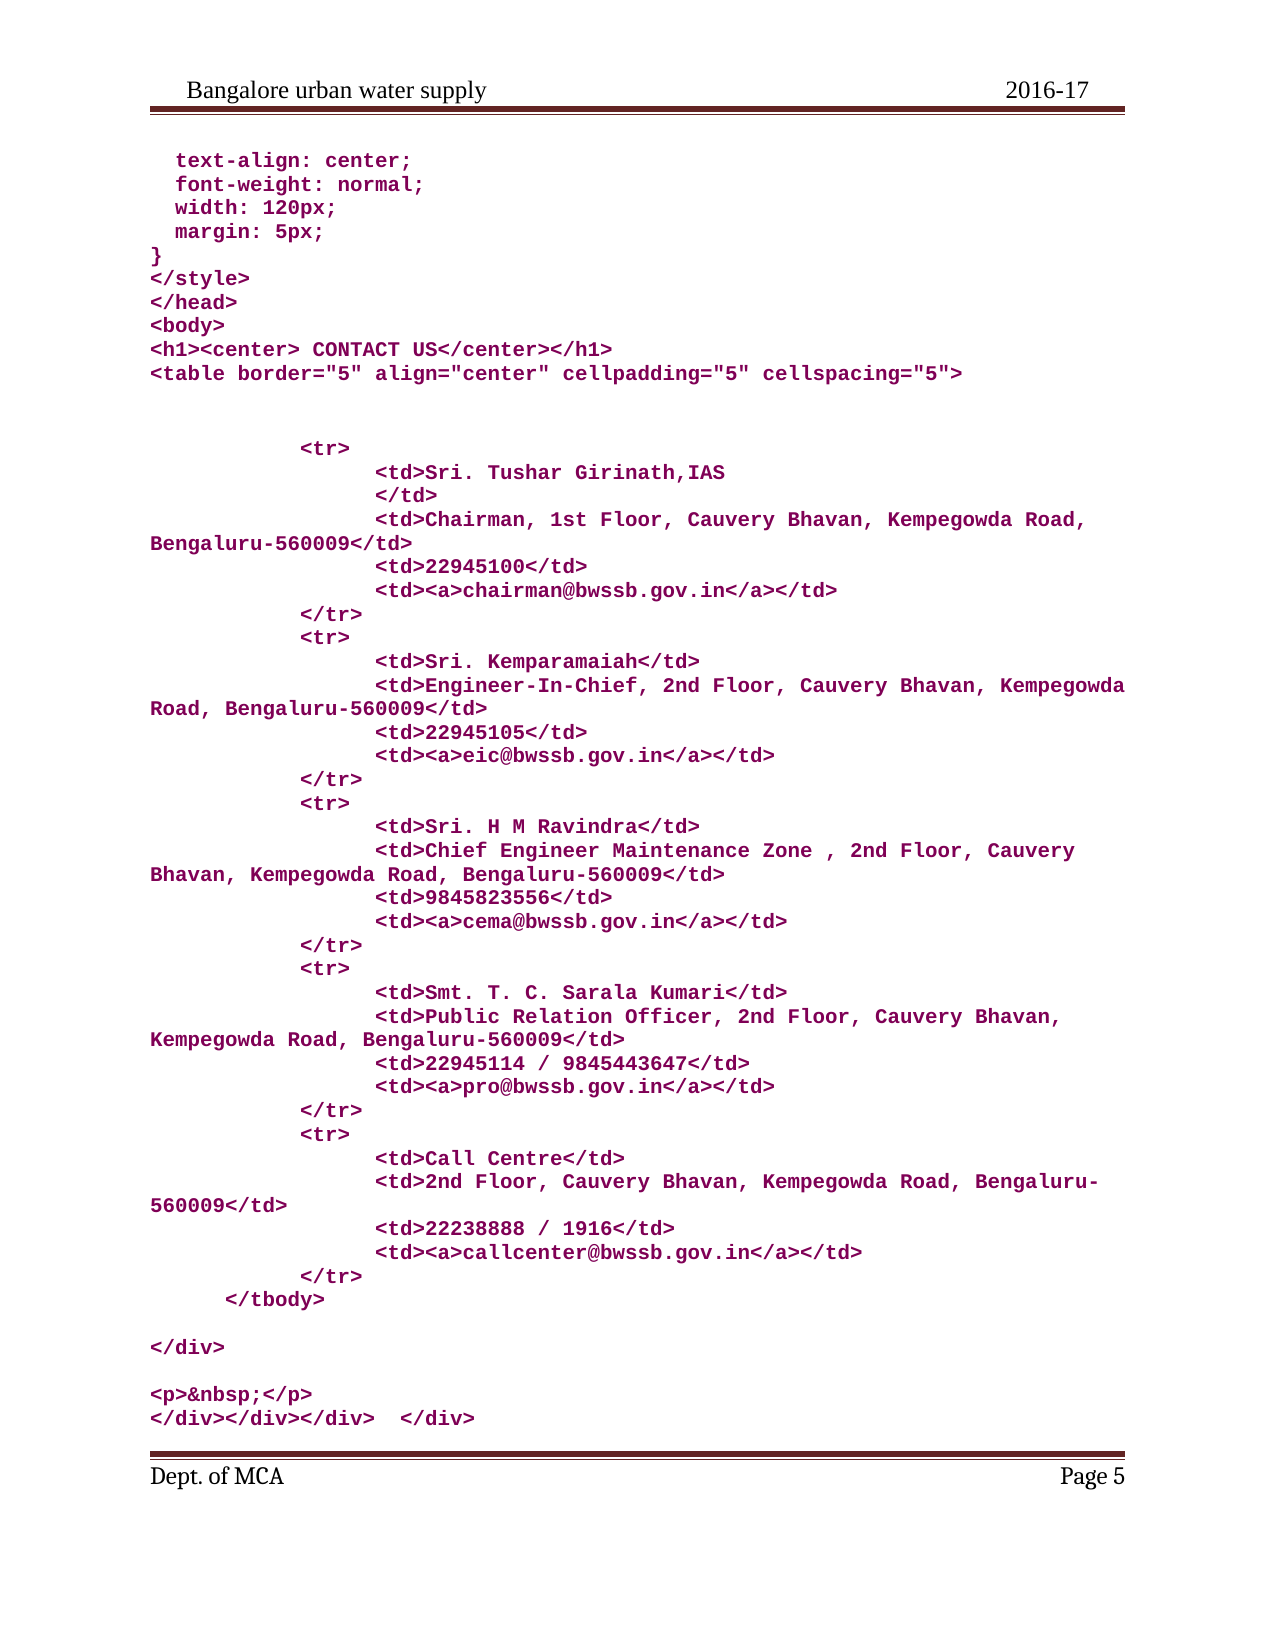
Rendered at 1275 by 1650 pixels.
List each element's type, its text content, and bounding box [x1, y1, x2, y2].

text <td>Chairman, 1st Floor, Cauvery Bhavan, Kempegowda Road, Bengaluru-560009</td> [150, 509, 1125, 556]
text <td>Sri. Kemparamaiah</td> [150, 651, 1125, 674]
text </tr> [150, 1266, 1125, 1289]
text </tr> [150, 935, 1125, 958]
text <td>22945105</td> [150, 722, 1125, 746]
text <td>22238888 / 1916</td> [150, 1218, 1125, 1242]
text </tbody> [150, 1289, 1125, 1313]
text <td>Chief Engineer Maintenance Zone , 2nd Floor, Cauvery Bhavan, Kempegowda Road, Bengaluru-560009</td> [150, 840, 1125, 887]
text <table border="5" align="center" cellpadding="5" cellspacing="5"> [150, 363, 1125, 386]
text </tr> [150, 604, 1125, 627]
text <td>2nd Floor, Cauvery Bhavan, Kempegowda Road, Bengaluru-560009</td> [150, 1171, 1125, 1218]
text </div> [150, 1337, 1125, 1360]
text <td>Engineer-In-Chief, 2nd Floor, Cauvery Bhavan, Kempegowda Road, Bengaluru-560009</td> [150, 674, 1125, 722]
text </td> [150, 485, 1125, 509]
text <td>Sri. Tushar Girinath,IAS [150, 462, 1125, 485]
text <tr> [150, 1124, 1125, 1147]
text <tr> [150, 438, 1125, 462]
text <td>Smt. T. C. Sarala Kumari</td> [150, 982, 1125, 1006]
text </div></div></div> </div> [150, 1408, 1125, 1431]
text font-weight: normal; [150, 174, 1125, 197]
text width: 120px; [150, 197, 1125, 221]
text </tr> [150, 1100, 1125, 1124]
text <td><a>pro@bwssb.gov.in</a></td> [150, 1077, 1125, 1100]
text <td>22945100</td> [150, 556, 1125, 580]
text <tr> [150, 627, 1125, 651]
text </tr> [150, 769, 1125, 793]
text <td>Public Relation Officer, 2nd Floor, Cauvery Bhavan, Kempegowda Road, Bengaluru-560009</td> [150, 1006, 1125, 1053]
text <tr> [150, 793, 1125, 816]
text <td>Call Centre</td> [150, 1147, 1125, 1171]
text <td>22945114 / 9845443647</td> [150, 1053, 1125, 1077]
text <tr> [150, 958, 1125, 982]
text <td><a>callcenter@bwssb.gov.in</a></td> [150, 1242, 1125, 1266]
text } [150, 244, 1125, 268]
text </head> [150, 292, 1125, 316]
text <p>&nbsp;</p> [150, 1384, 1125, 1408]
text <td><a>eic@bwssb.gov.in</a></td> [150, 746, 1125, 769]
text margin: 5px; [150, 221, 1125, 244]
text </style> [150, 268, 1125, 292]
text <body> [150, 316, 1125, 339]
text <td><a>chairman@bwssb.gov.in</a></td> [150, 580, 1125, 604]
text <td>Sri. H M Ravindra</td> [150, 816, 1125, 840]
text <td>9845823556</td> [150, 887, 1125, 911]
text text-align: center; [150, 150, 1125, 174]
text <h1><center> CONTACT US</center></h1> [150, 339, 1125, 363]
text <td><a>cema@bwssb.gov.in</a></td> [150, 911, 1125, 935]
